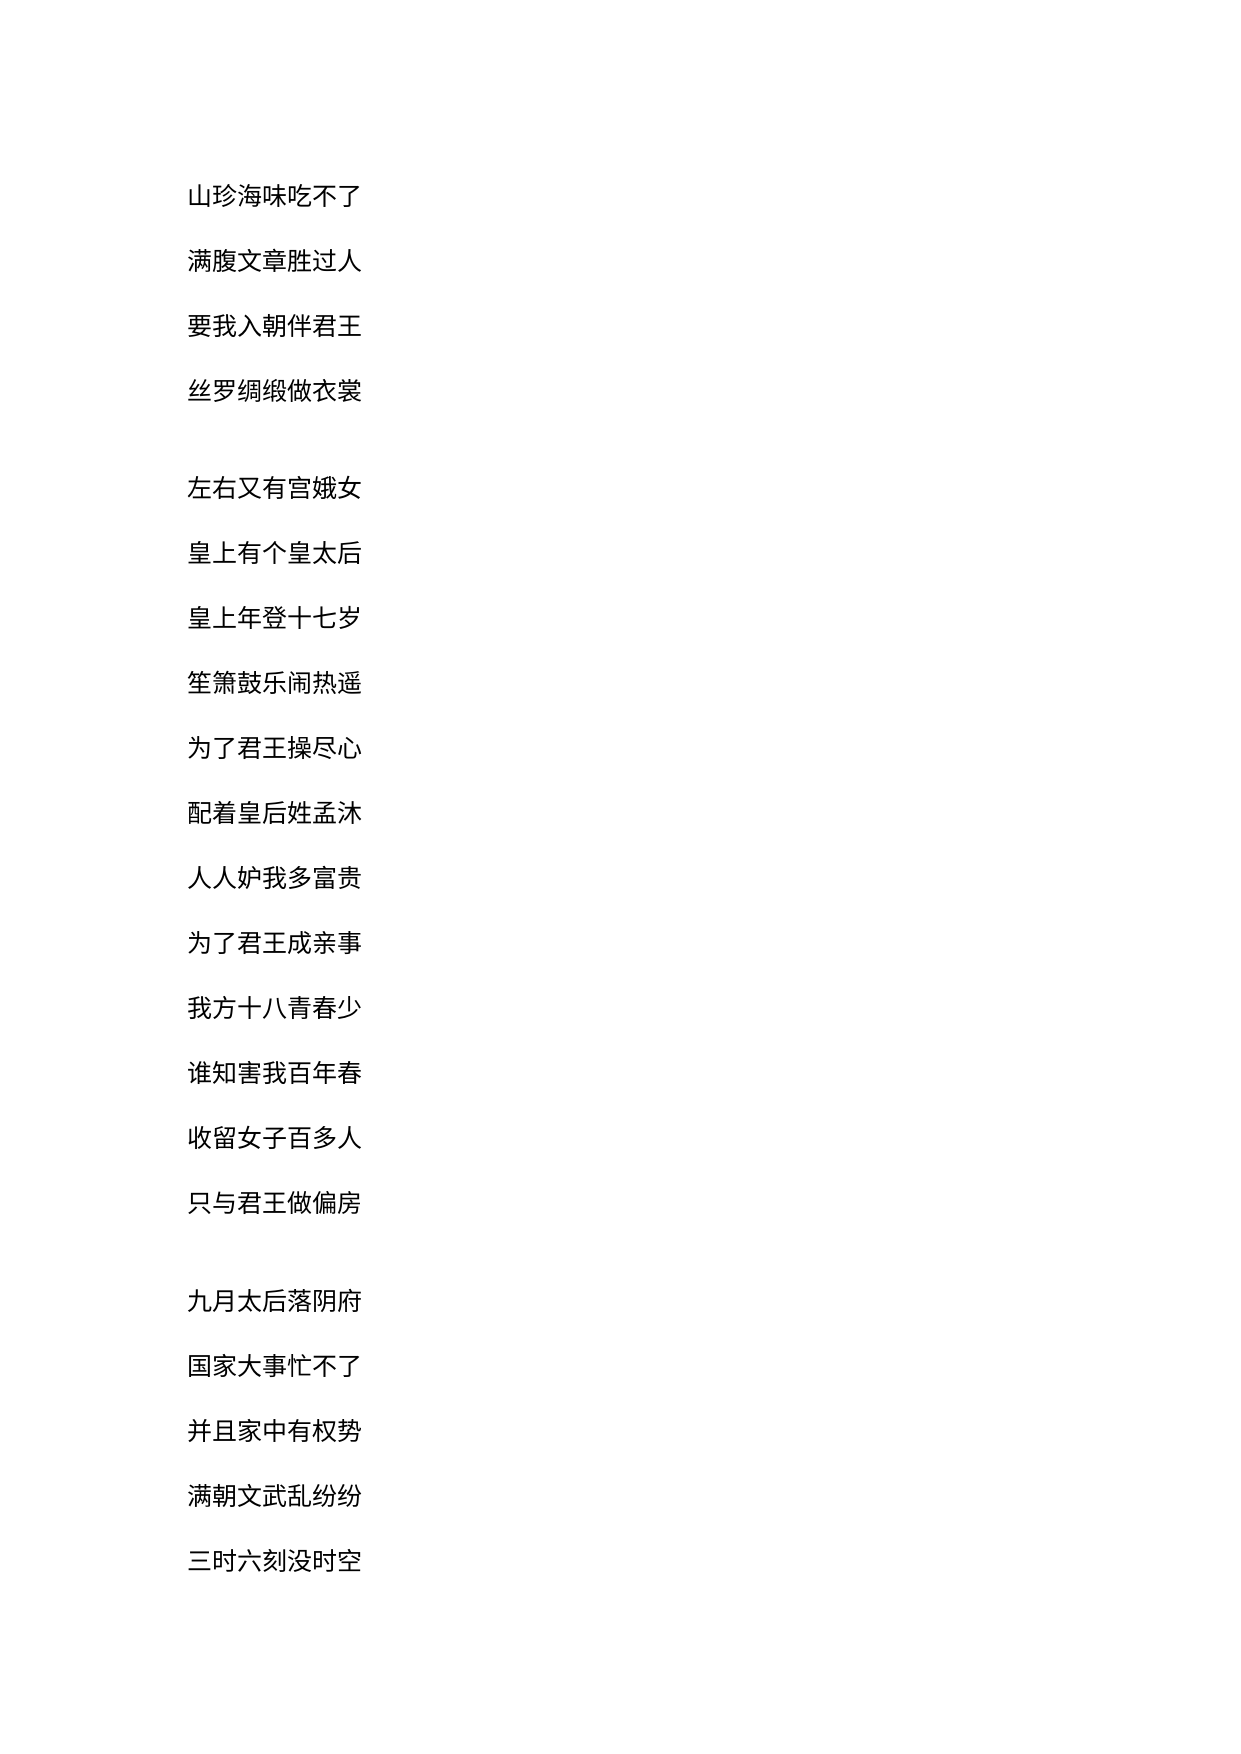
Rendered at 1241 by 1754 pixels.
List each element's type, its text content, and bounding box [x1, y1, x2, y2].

text 为了君王成亲事 [187, 909, 1053, 974]
text 为了君王操尽心 [187, 714, 1053, 779]
text 国家大事忙不了 [187, 1332, 1053, 1397]
text 丝罗绸缎做衣裳 [187, 357, 1053, 422]
text 谁知害我百年春 [187, 1039, 1053, 1104]
text 皇上年登十七岁 [187, 584, 1053, 649]
text 满朝文武乱纷纷 [187, 1462, 1053, 1527]
text 九月太后落阴府 [187, 1267, 1053, 1332]
text 山珍海味吃不了 [187, 162, 1053, 227]
text 我方十八青春少 [187, 974, 1053, 1039]
text 笙箫鼓乐闹热遥 [187, 649, 1053, 714]
text 配着皇后姓孟沐 [187, 779, 1053, 844]
text 要我入朝伴君王 [187, 292, 1053, 357]
text 满腹文章胜过人 [187, 227, 1053, 292]
text 皇上有个皇太后 [187, 519, 1053, 584]
text 人人妒我多富贵 [187, 844, 1053, 909]
text 收留女子百多人 [187, 1104, 1053, 1169]
text 三时六刻没时空 [187, 1527, 1053, 1592]
text 并且家中有权势 [187, 1397, 1053, 1462]
text 只与君王做偏房 [187, 1169, 1053, 1234]
text 左右又有宫娥女 [187, 454, 1053, 519]
